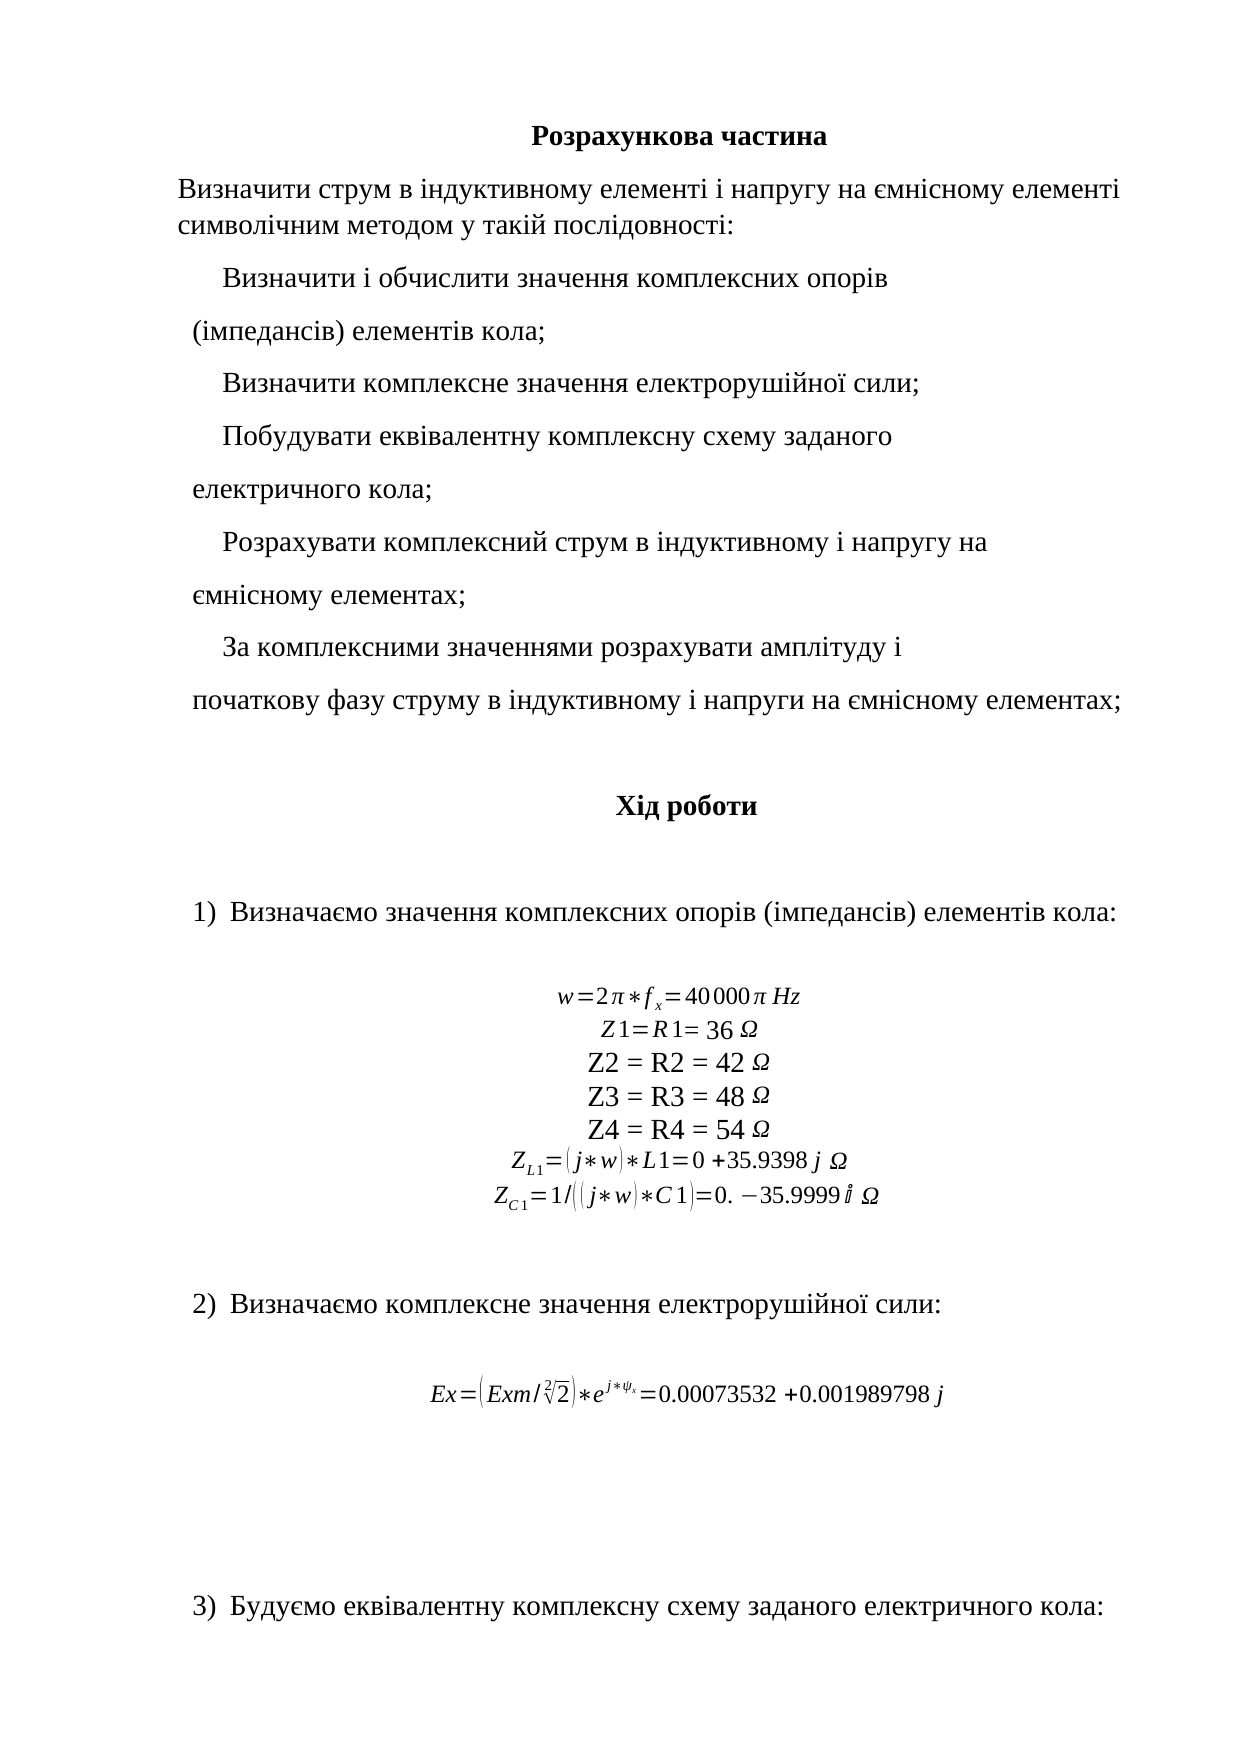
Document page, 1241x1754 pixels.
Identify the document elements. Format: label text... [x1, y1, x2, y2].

text = 36 [177, 1014, 1181, 1045]
list Будуємо еквівалентну комплексну схему заданого електричного кола: [192, 1588, 1181, 1621]
list Визначаємо значення комплексних опорів (імпедансів) елементів кола: [192, 894, 1181, 927]
text  Визначити і обчислити значення комплексних опорів [192, 260, 1181, 293]
text  За комплексними значеннями розрахувати амплітуду і [192, 629, 1181, 663]
text (імпедансів) елементів кола; [192, 313, 1181, 346]
text Розрахункова частина [103, 118, 1181, 152]
text Z3 = R3 = 48 [177, 1079, 1181, 1112]
text Z2 = R2 = 42 [177, 1045, 1181, 1079]
text електричного кола; [192, 471, 1181, 505]
text  Визначити комплексне значення електрорушійної сили; [192, 366, 1181, 399]
text ємнісному елементах; [192, 577, 1181, 610]
text Визначити струм в індуктивному елементі і напругу на ємнісному елементі символічним методом у такій послідовності: [177, 171, 1181, 241]
list Визначаємо комплексне значення електрорушійної сили: [192, 1286, 1181, 1319]
text Z4 = R4 = 54 [177, 1112, 1181, 1146]
text початкову фазу струму в індуктивному і напруги на ємнісному елементах; [192, 682, 1181, 716]
text Хід роботи [118, 788, 1181, 822]
text  Розрахувати комплексний струм в індуктивному і напругу на [192, 524, 1181, 557]
text  Побудувати еквівалентну комплексну схему заданого [192, 418, 1181, 452]
